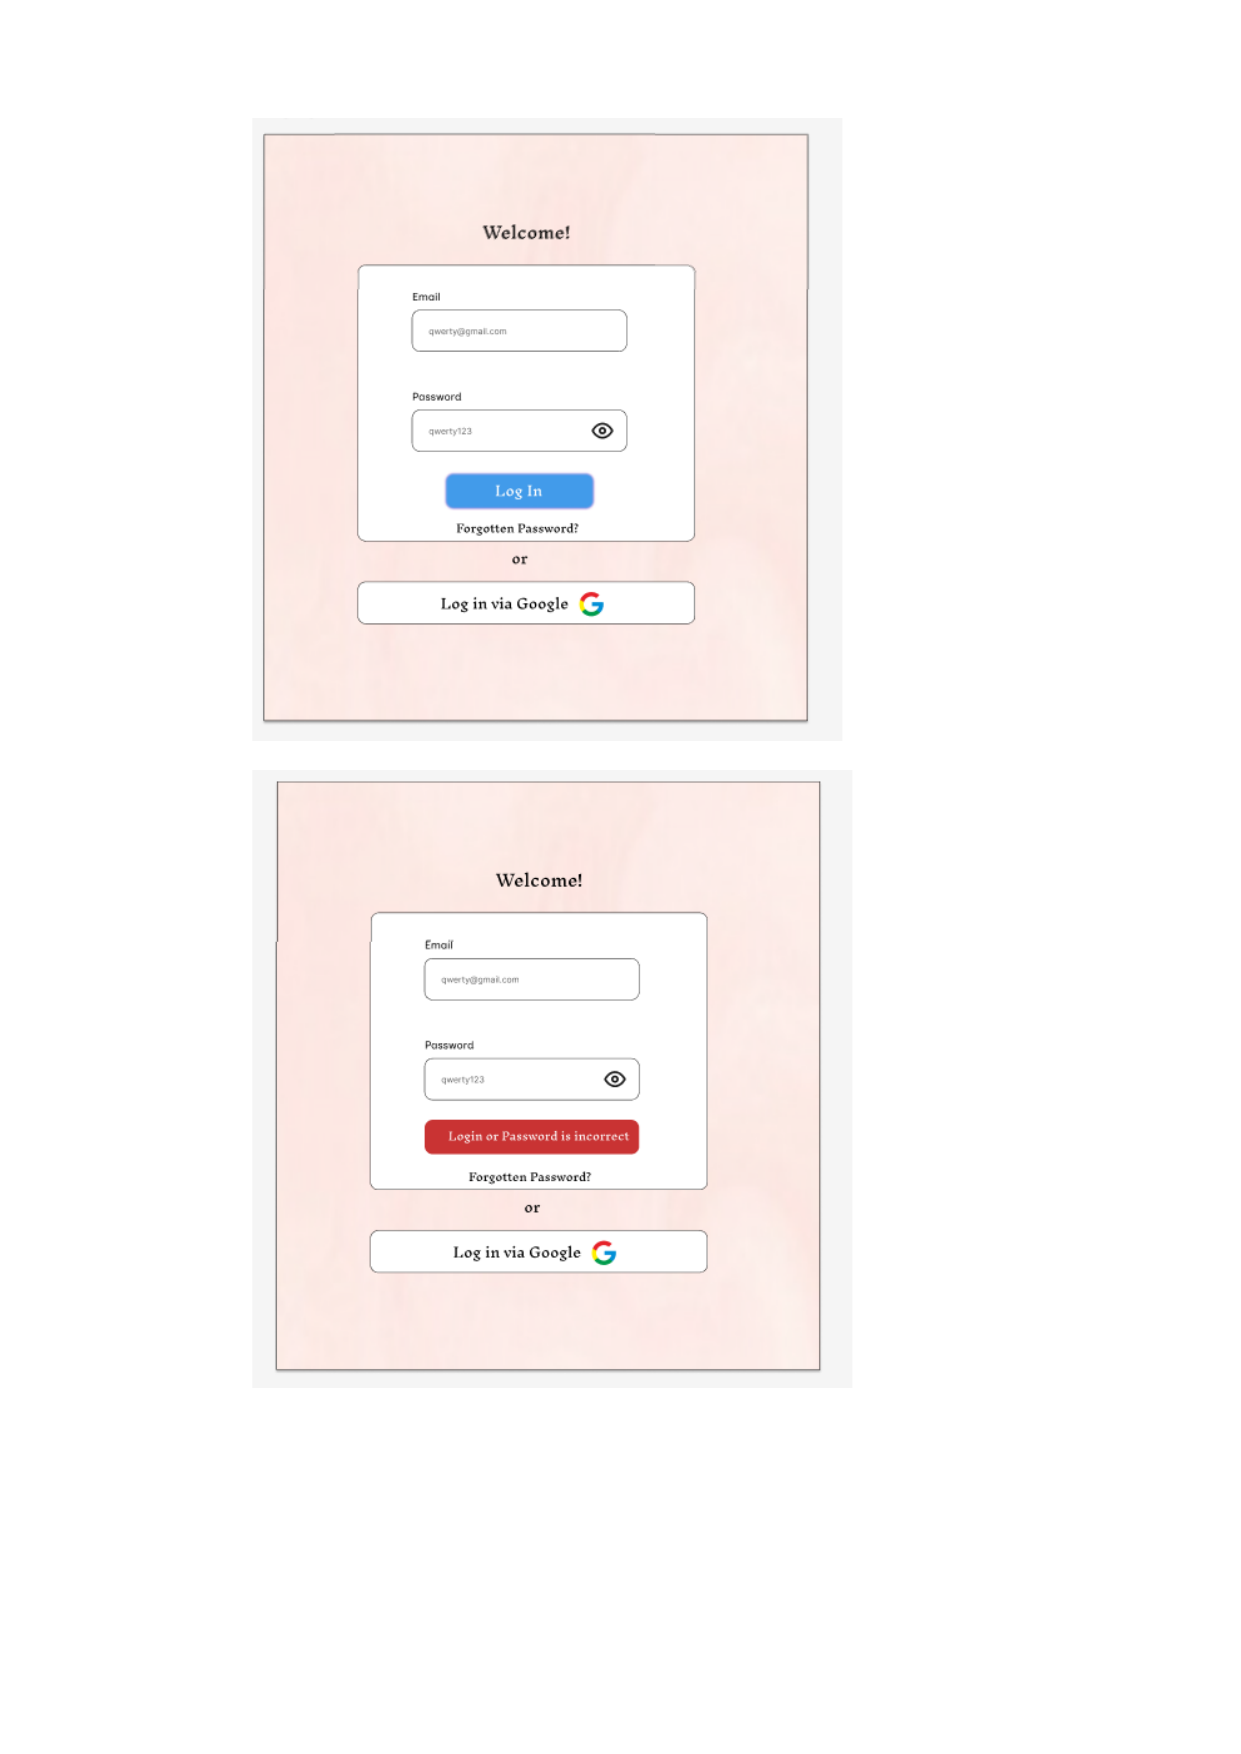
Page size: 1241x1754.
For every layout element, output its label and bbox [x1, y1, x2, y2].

picture [252, 770, 853, 1388]
picture [252, 118, 843, 741]
